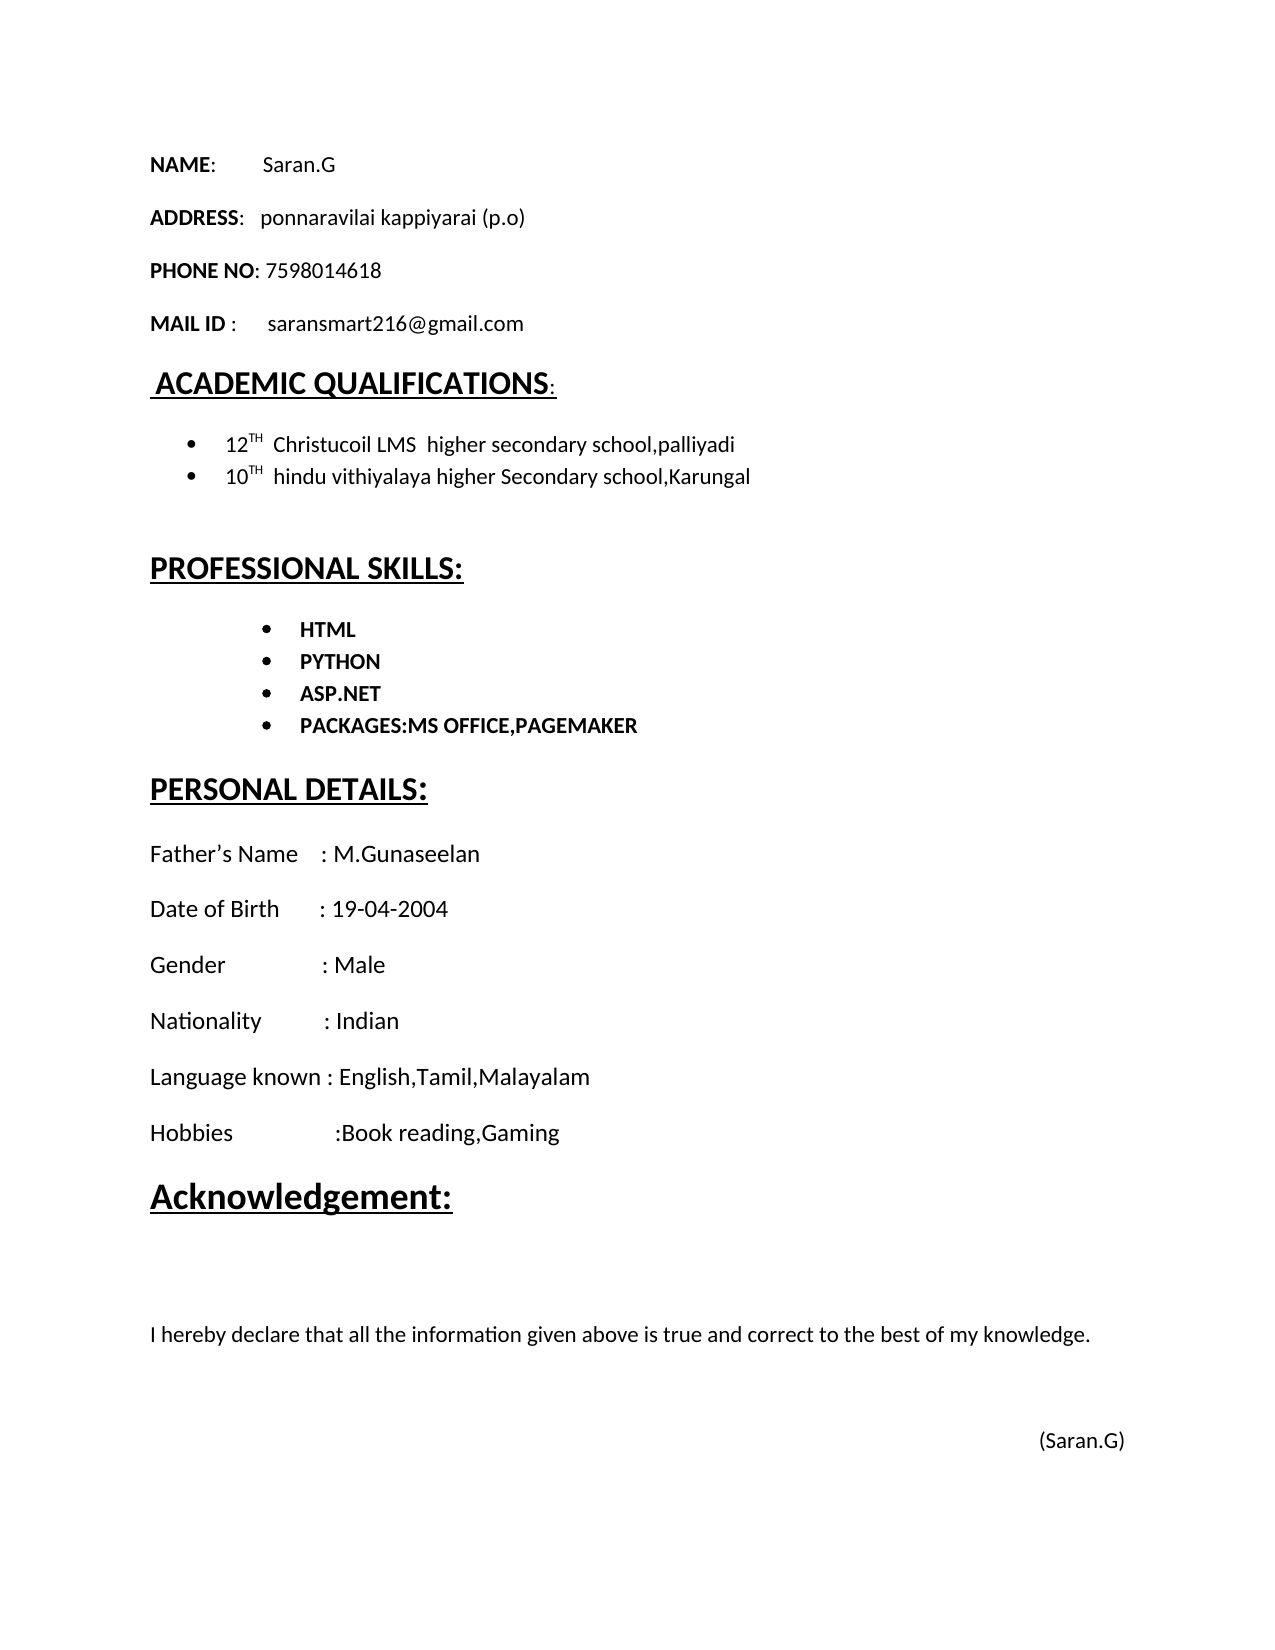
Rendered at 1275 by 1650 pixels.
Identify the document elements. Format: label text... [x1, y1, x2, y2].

text (Saran.G) [150, 1426, 1125, 1454]
text I hereby declare that all the information given above is true and correct to the best of my knowledge. [150, 1320, 1125, 1348]
text PERSONAL DETAILS: [150, 764, 1125, 810]
text Language known : English,Tamil,Malayalam [150, 1061, 1125, 1092]
text Acknowledgement: [150, 1173, 1125, 1219]
list HTML [262, 615, 1125, 643]
text Gender : Male [150, 949, 1125, 980]
list 12TH Christucoil LMS higher secondary school,palliyadi [187, 430, 1125, 458]
text NAME: Saran.G [150, 150, 1125, 178]
list ASP.NET [262, 679, 1125, 707]
text Hobbies :Book reading,Gaming [150, 1117, 1125, 1147]
text Date of Birth : 19-04-2004 [150, 894, 1125, 924]
text Father’s Name : M.Gunaseelan [150, 838, 1125, 868]
text Nationality : Indian [150, 1005, 1125, 1036]
text ADDRESS: ponnaravilai kappiyarai (p.o) [150, 203, 1125, 231]
text MAIL ID : saransmart216@gmail.com [150, 309, 1125, 337]
text PHONE NO: 7598014618 [150, 256, 1125, 284]
list PACKAGES:MS OFFICE,PAGEMAKER [262, 711, 1125, 739]
list PYTHON [262, 647, 1125, 675]
text PROFESSIONAL SKILLS: [150, 547, 1125, 588]
list 10TH hindu vithiyalaya higher Secondary school,Karungal [187, 462, 1125, 490]
text ACADEMIC QUALIFICATIONS: [150, 362, 1125, 403]
